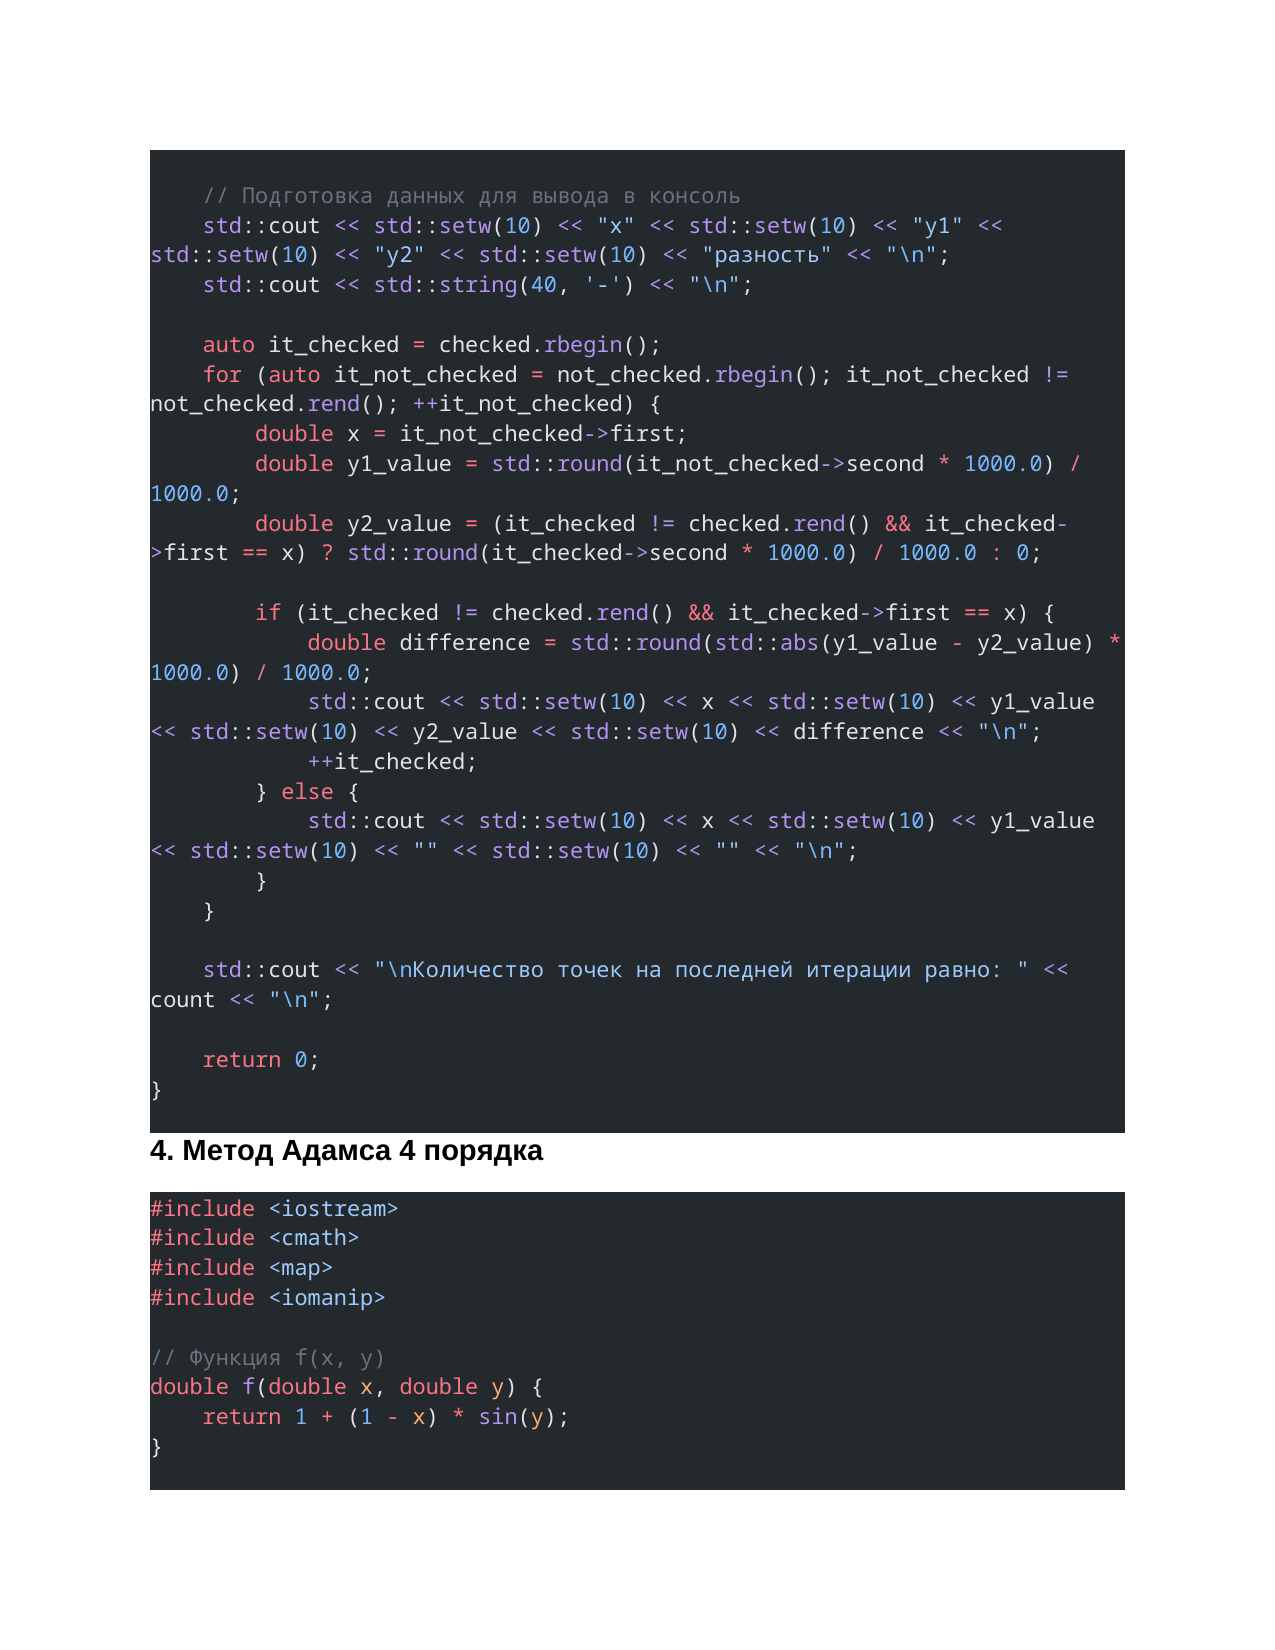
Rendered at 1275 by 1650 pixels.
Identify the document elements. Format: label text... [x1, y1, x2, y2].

text std::cout << "\nКоличество точек на последней итерации равно: " << count << "\n"; [150, 954, 1125, 1014]
text #include <iomanip> [150, 1282, 1125, 1312]
text // Подготовка данных для вывода в консоль [150, 180, 1125, 209]
text #include <iostream> [150, 1192, 1125, 1222]
text } [150, 895, 1125, 924]
text double f(double x, double y) { [150, 1371, 1125, 1401]
text } else { [150, 776, 1125, 805]
text std::cout << std::string(40, '-') << "\n"; [150, 269, 1125, 299]
text return 1 + (1 - x) * sin(y); [150, 1401, 1125, 1431]
text double x = it_not_checked->first; [150, 418, 1125, 448]
text std::cout << std::setw(10) << x << std::setw(10) << y1_value << std::setw(10) << "" << std::setw(10) << "" << "\n"; [150, 805, 1125, 865]
text std::cout << std::setw(10) << x << std::setw(10) << y1_value << std::setw(10) << y2_value << std::setw(10) << difference << "\n"; [150, 686, 1125, 746]
text #include <map> [150, 1252, 1125, 1282]
text ++it_checked; [150, 746, 1125, 776]
text double y1_value = std::round(it_not_checked->second * 1000.0) / 1000.0; [150, 448, 1125, 507]
text auto it_checked = checked.rbegin(); [150, 329, 1125, 358]
text double y2_value = (it_checked != checked.rend() && it_checked->first == x) ? std::round(it_checked->second * 1000.0) / 1000.0 : 0; [150, 507, 1125, 567]
text if (it_checked != checked.rend() && it_checked->first == x) { [150, 597, 1125, 627]
text #include <cmath> [150, 1222, 1125, 1252]
text 4. Метод Адамса 4 порядка [150, 1133, 1125, 1167]
text // Функция f(x, y) [150, 1341, 1125, 1371]
text } [150, 1073, 1125, 1103]
text } [150, 865, 1125, 895]
text std::cout << std::setw(10) << "x" << std::setw(10) << "y1" << std::setw(10) << "y2" << std::setw(10) << "разность" << "\n"; [150, 209, 1125, 269]
text double difference = std::round(std::abs(y1_value - y2_value) * 1000.0) / 1000.0; [150, 627, 1125, 686]
text for (auto it_not_checked = not_checked.rbegin(); it_not_checked != not_checked.rend(); ++it_not_checked) { [150, 358, 1125, 418]
text } [150, 1431, 1125, 1461]
text return 0; [150, 1044, 1125, 1073]
